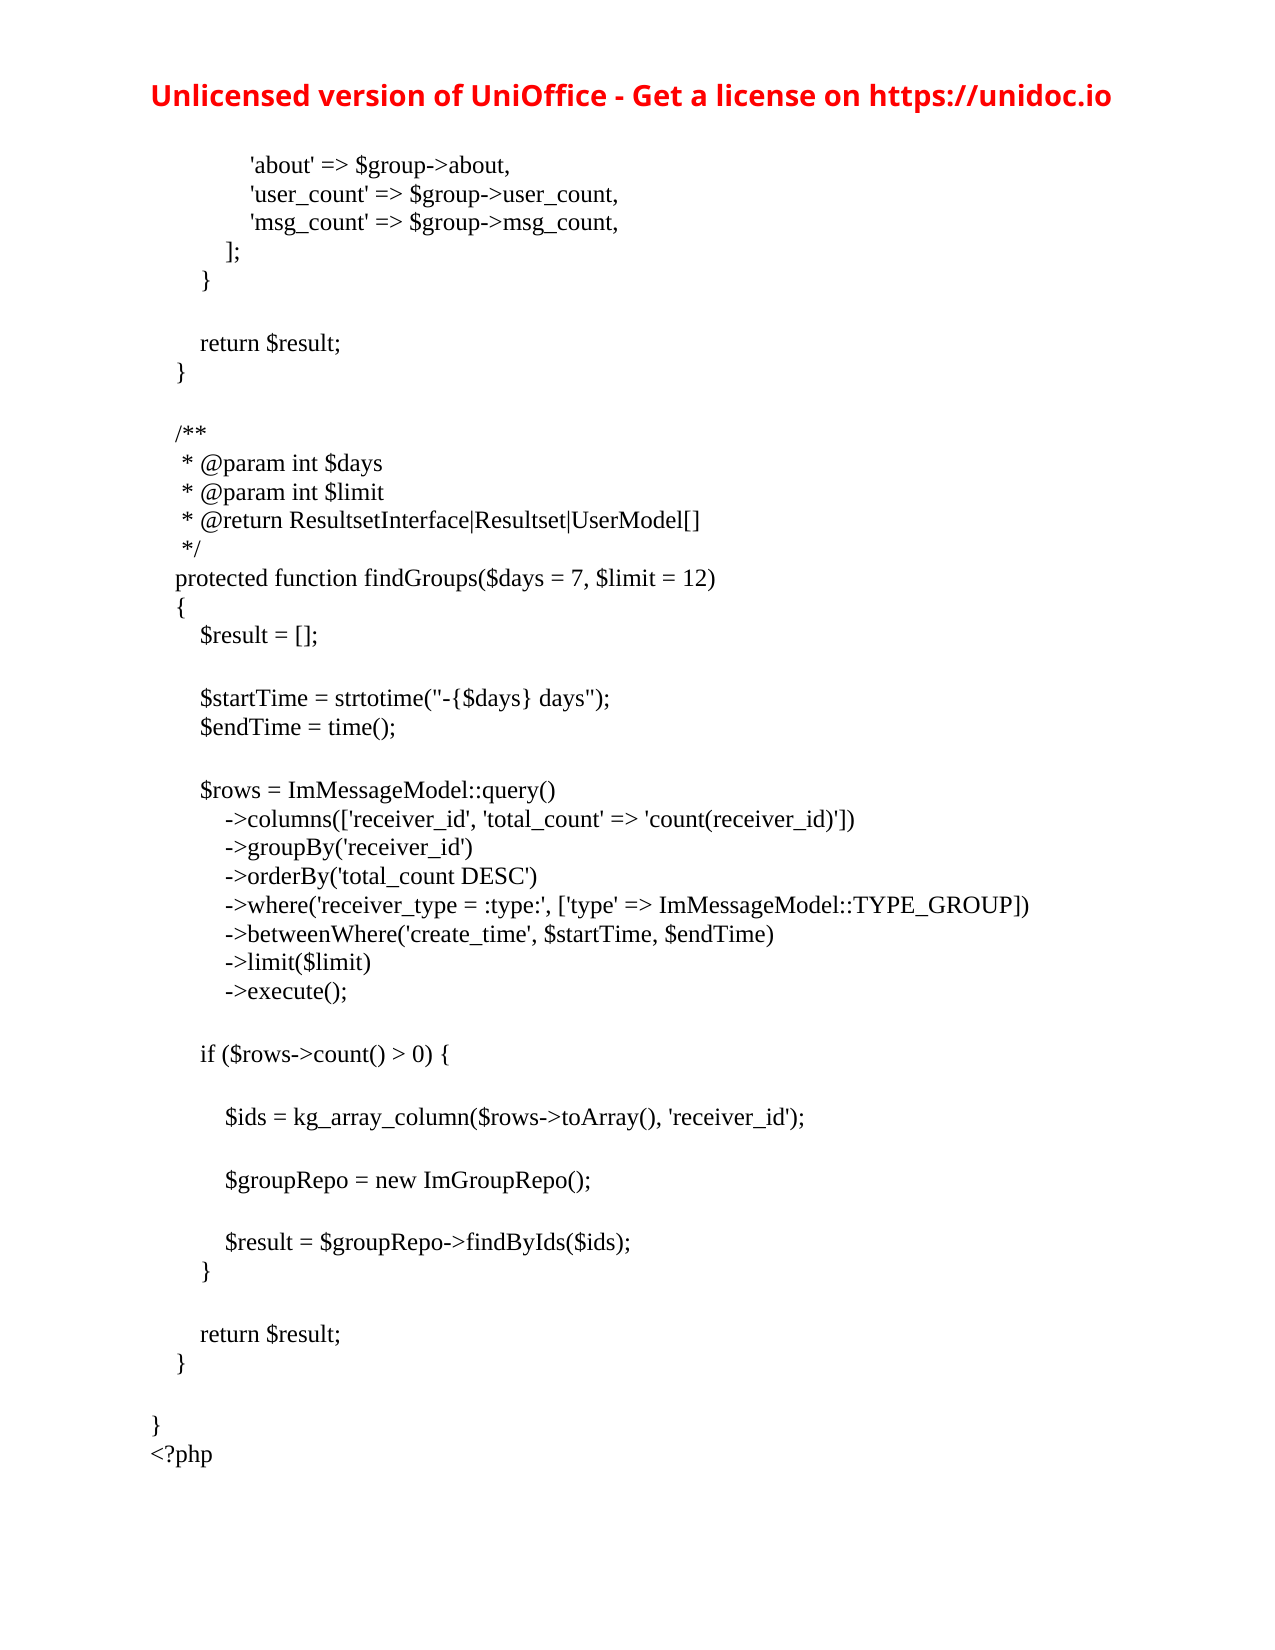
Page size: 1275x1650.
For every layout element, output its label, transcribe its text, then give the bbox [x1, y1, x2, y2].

text ->betweenWhere('create_time', $startTime, $endTime) [150, 919, 1125, 947]
text $result = []; [150, 621, 1125, 649]
text { [150, 592, 1125, 621]
text 'msg_count' => $group->msg_count, [150, 207, 1125, 236]
text * @param int $limit [150, 477, 1125, 506]
text } [150, 1411, 1125, 1439]
text $startTime = strtotime("-{$days} days"); [150, 683, 1125, 712]
text * @param int $days [150, 448, 1125, 477]
text $ids = kg_array_column($rows->toArray(), 'receiver_id'); [150, 1102, 1125, 1131]
text 'about' => $group->about, [150, 150, 1125, 179]
text /** [150, 419, 1125, 448]
text $endTime = time(); [150, 712, 1125, 741]
text } [150, 1348, 1125, 1377]
text $groupRepo = new ImGroupRepo(); [150, 1165, 1125, 1193]
text } [150, 357, 1125, 385]
text <?php [150, 1439, 1125, 1468]
text 'user_count' => $group->user_count, [150, 179, 1125, 207]
text $result = $groupRepo->findByIds($ids); [150, 1227, 1125, 1256]
text ]; [150, 236, 1125, 265]
text ->execute(); [150, 976, 1125, 1005]
text protected function findGroups($days = 7, $limit = 12) [150, 563, 1125, 592]
text $rows = ImMessageModel::query() [150, 775, 1125, 804]
text ->orderBy('total_count DESC') [150, 861, 1125, 890]
text } [150, 1256, 1125, 1285]
text return $result; [150, 1319, 1125, 1348]
text */ [150, 534, 1125, 563]
text return $result; [150, 328, 1125, 357]
text ->limit($limit) [150, 947, 1125, 976]
text * @return ResultsetInterface|Resultset|UserModel[] [150, 506, 1125, 534]
text ->where('receiver_type = :type:', ['type' => ImMessageModel::TYPE_GROUP]) [150, 890, 1125, 919]
text if ($rows->count() > 0) { [150, 1039, 1125, 1068]
text } [150, 265, 1125, 294]
text ->groupBy('receiver_id') [150, 832, 1125, 861]
text ->columns(['receiver_id', 'total_count' => 'count(receiver_id)']) [150, 804, 1125, 832]
